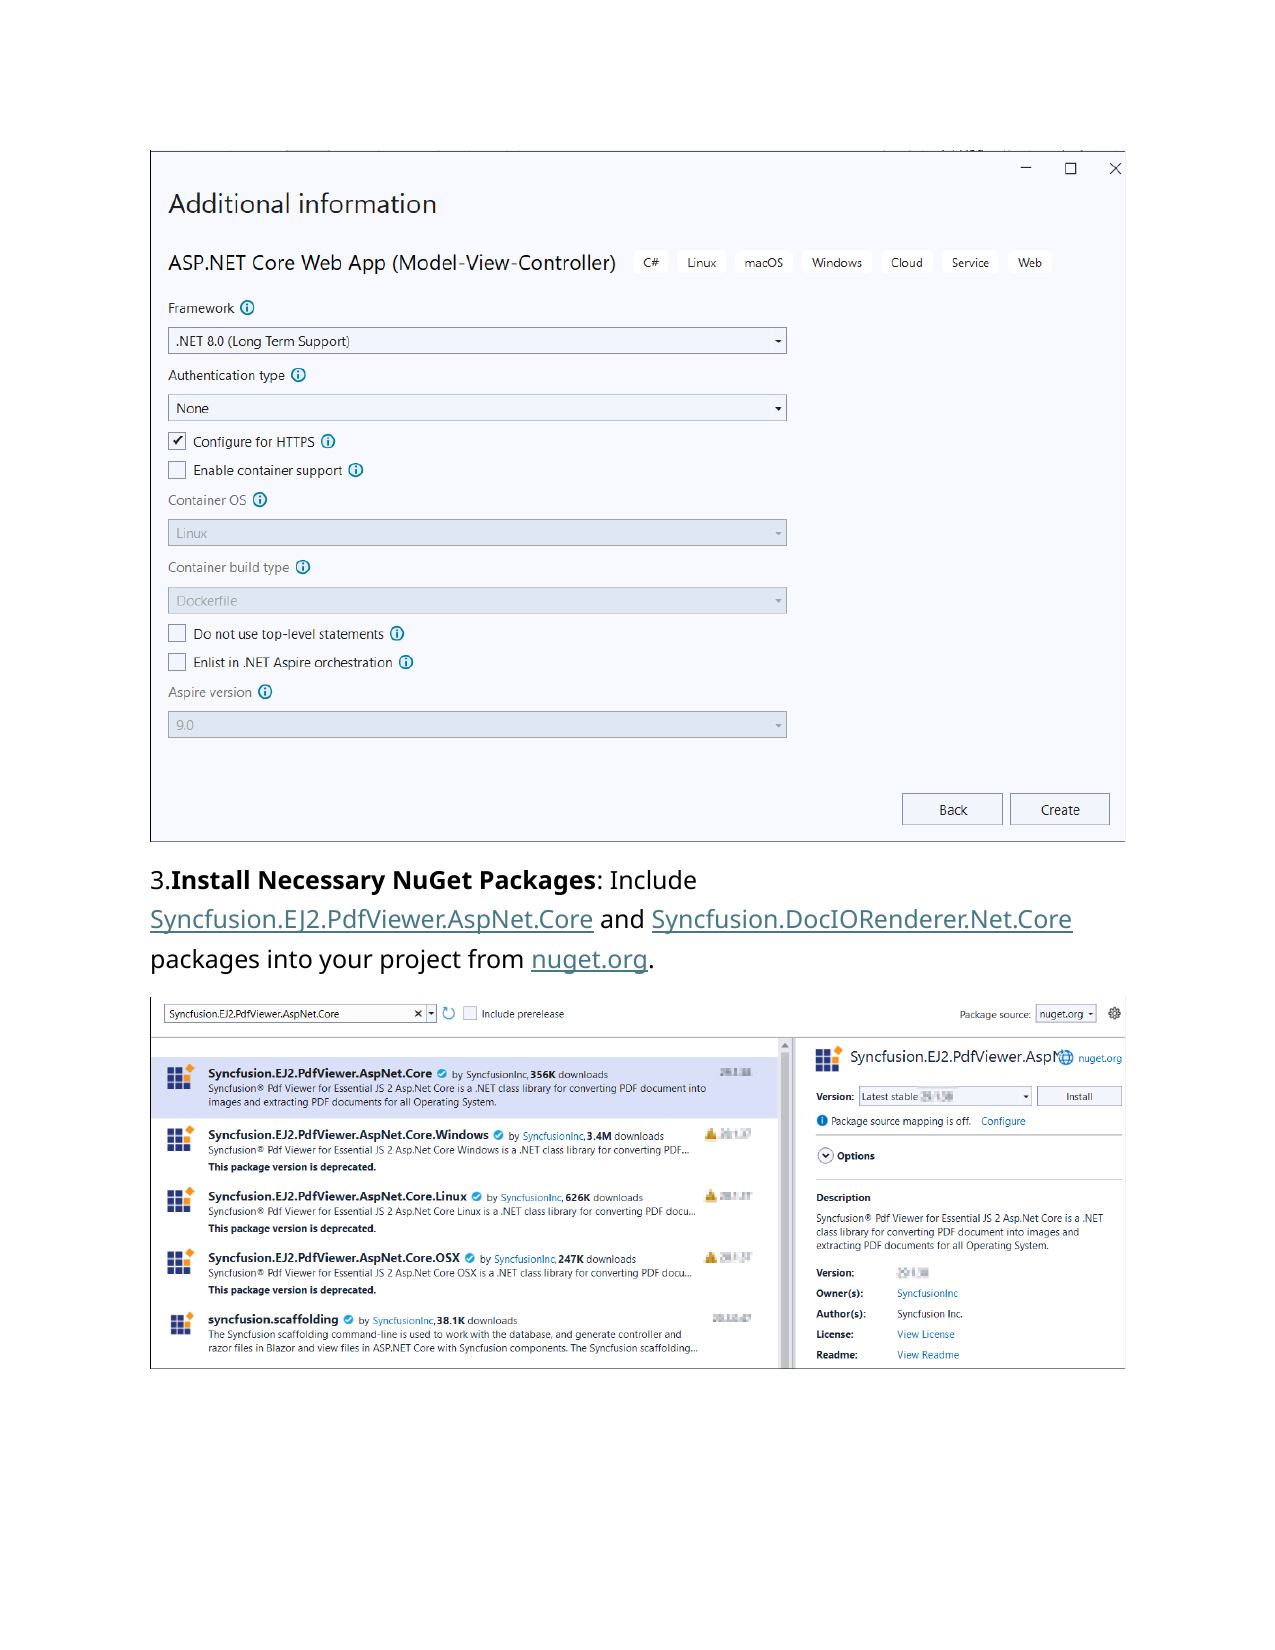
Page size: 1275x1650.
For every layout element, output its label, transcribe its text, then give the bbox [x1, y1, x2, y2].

text 3.Install Necessary NuGet Packages: Include Syncfusion.EJ2.PdfViewer.AspNet.Core and Syncfusion.DocIORenderer.Net.Core packages into your project from nuget.org. [150, 863, 1125, 975]
picture [150, 997, 1125, 1369]
picture [150, 150, 1125, 842]
